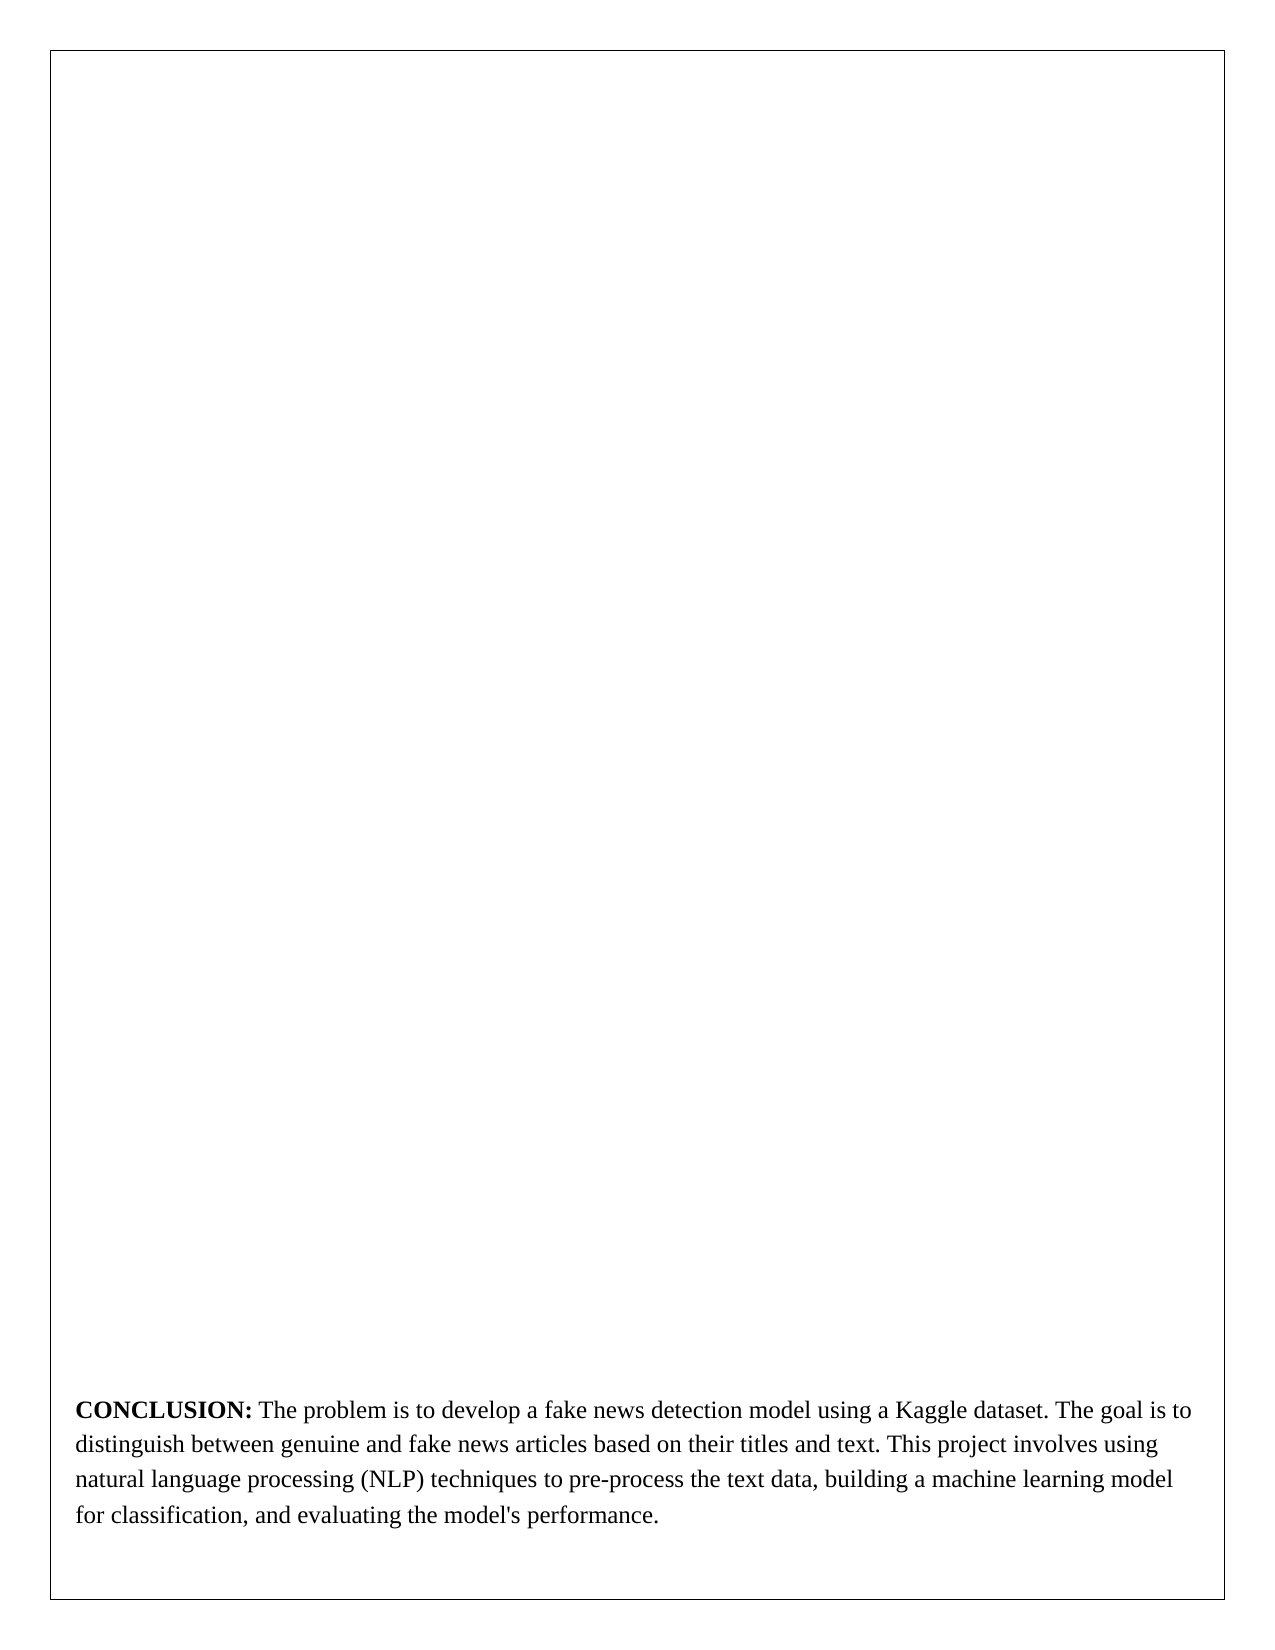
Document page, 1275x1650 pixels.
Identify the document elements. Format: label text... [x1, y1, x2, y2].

text CONCLUSION: The problem is to develop a fake news detection model using a Kaggle dataset. The goal is to distinguish between genuine and fake news articles based on their titles and text. This project involves using natural language processing (NLP) techniques to pre-process the text data, building a machine learning model for classification, and evaluating the model's performance. [75, 1395, 1205, 1530]
